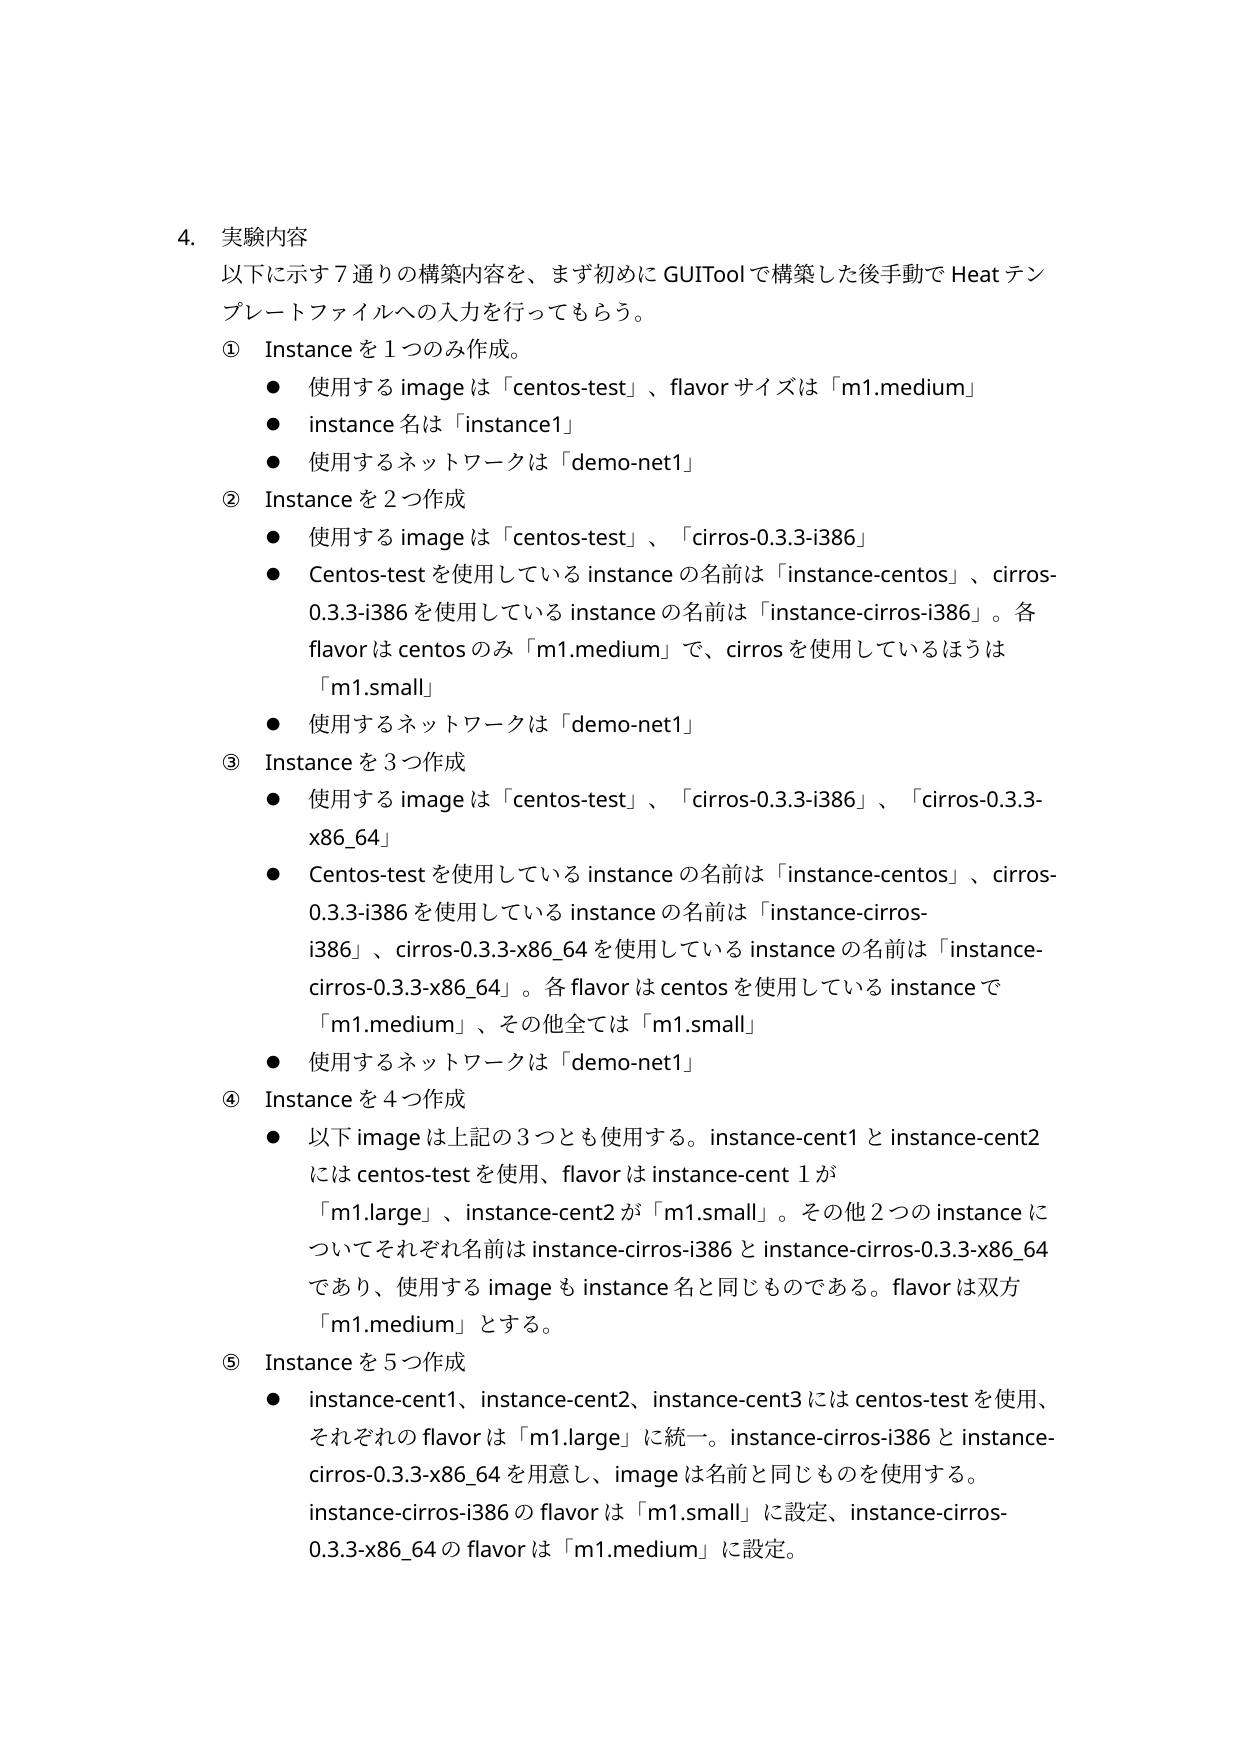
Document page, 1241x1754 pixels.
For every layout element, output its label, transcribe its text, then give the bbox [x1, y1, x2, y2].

list Instanceを３つ作成 [221, 742, 1063, 779]
list 使用するネットワークは「demo-net1」 [265, 1042, 1063, 1079]
list instance名は「instance1」 [265, 404, 1063, 442]
list Instanceを１つのみ作成。 [221, 329, 1063, 367]
list Instanceを５つ作成 [221, 1342, 1063, 1379]
list 以下に示す７通りの構築内容を、まず初めにGUIToolで構築した後手動でHeatテンプレートファイルへの入力を行ってもらう。 [221, 254, 1063, 329]
list 以下imageは上記の３つとも使用する。instance-cent1とinstance-cent2にはcentos-testを使用、flavorはinstance-cent１が「m1.large」、instance-cent2が「m1.small」。その他２つのinstanceについてそれぞれ名前はinstance-cirros-i386とinstance-cirros-0.3.3-x86_64であり、使用するimageもinstance名と同じものである。flavorは双方「m1.medium」とする。 [265, 1117, 1063, 1342]
list 使用するimageは「centos-test」、「cirros-0.3.3-i386」 [265, 517, 1063, 554]
list 使用するimageは「centos-test」、flavorサイズは「m1.medium」 [265, 367, 1063, 404]
list 実験内容 [177, 217, 1063, 254]
list instance-cent1、instance-cent2、instance-cent3にはcentos-testを使用、それぞれのflavorは「m1.large」に統一。instance-cirros-i386とinstance-cirros-0.3.3-x86_64を用意し、imageは名前と同じものを使用する。instance-cirros-i386のflavorは「m1.small」に設定、instance-cirros-0.3.3-x86_64のflavorは「m1.medium」に設定。 [265, 1379, 1063, 1567]
list Centos-testを使用しているinstanceの名前は「instance-centos」、cirros-0.3.3-i386を使用しているinstanceの名前は「instance-cirros-i386」、cirros-0.3.3-x86_64を使用しているinstanceの名前は「instance-cirros-0.3.3-x86_64」。各flavorはcentosを使用しているinstanceで「m1.medium」、その他全ては「m1.small」 [265, 854, 1063, 1042]
list 使用するネットワークは「demo-net1」 [265, 704, 1063, 742]
list Instanceを２つ作成 [221, 479, 1063, 517]
list Instanceを４つ作成 [221, 1079, 1063, 1117]
list Centos-testを使用しているinstanceの名前は「instance-centos」、cirros-0.3.3-i386を使用しているinstanceの名前は「instance-cirros-i386」。各flavorはcentosのみ「m1.medium」で、cirrosを使用しているほうは「m1.small」 [265, 554, 1063, 704]
list 使用するネットワークは「demo-net1」 [265, 442, 1063, 479]
list 使用するimageは「centos-test」、「cirros-0.3.3-i386」、「cirros-0.3.3-x86_64」 [265, 779, 1063, 854]
